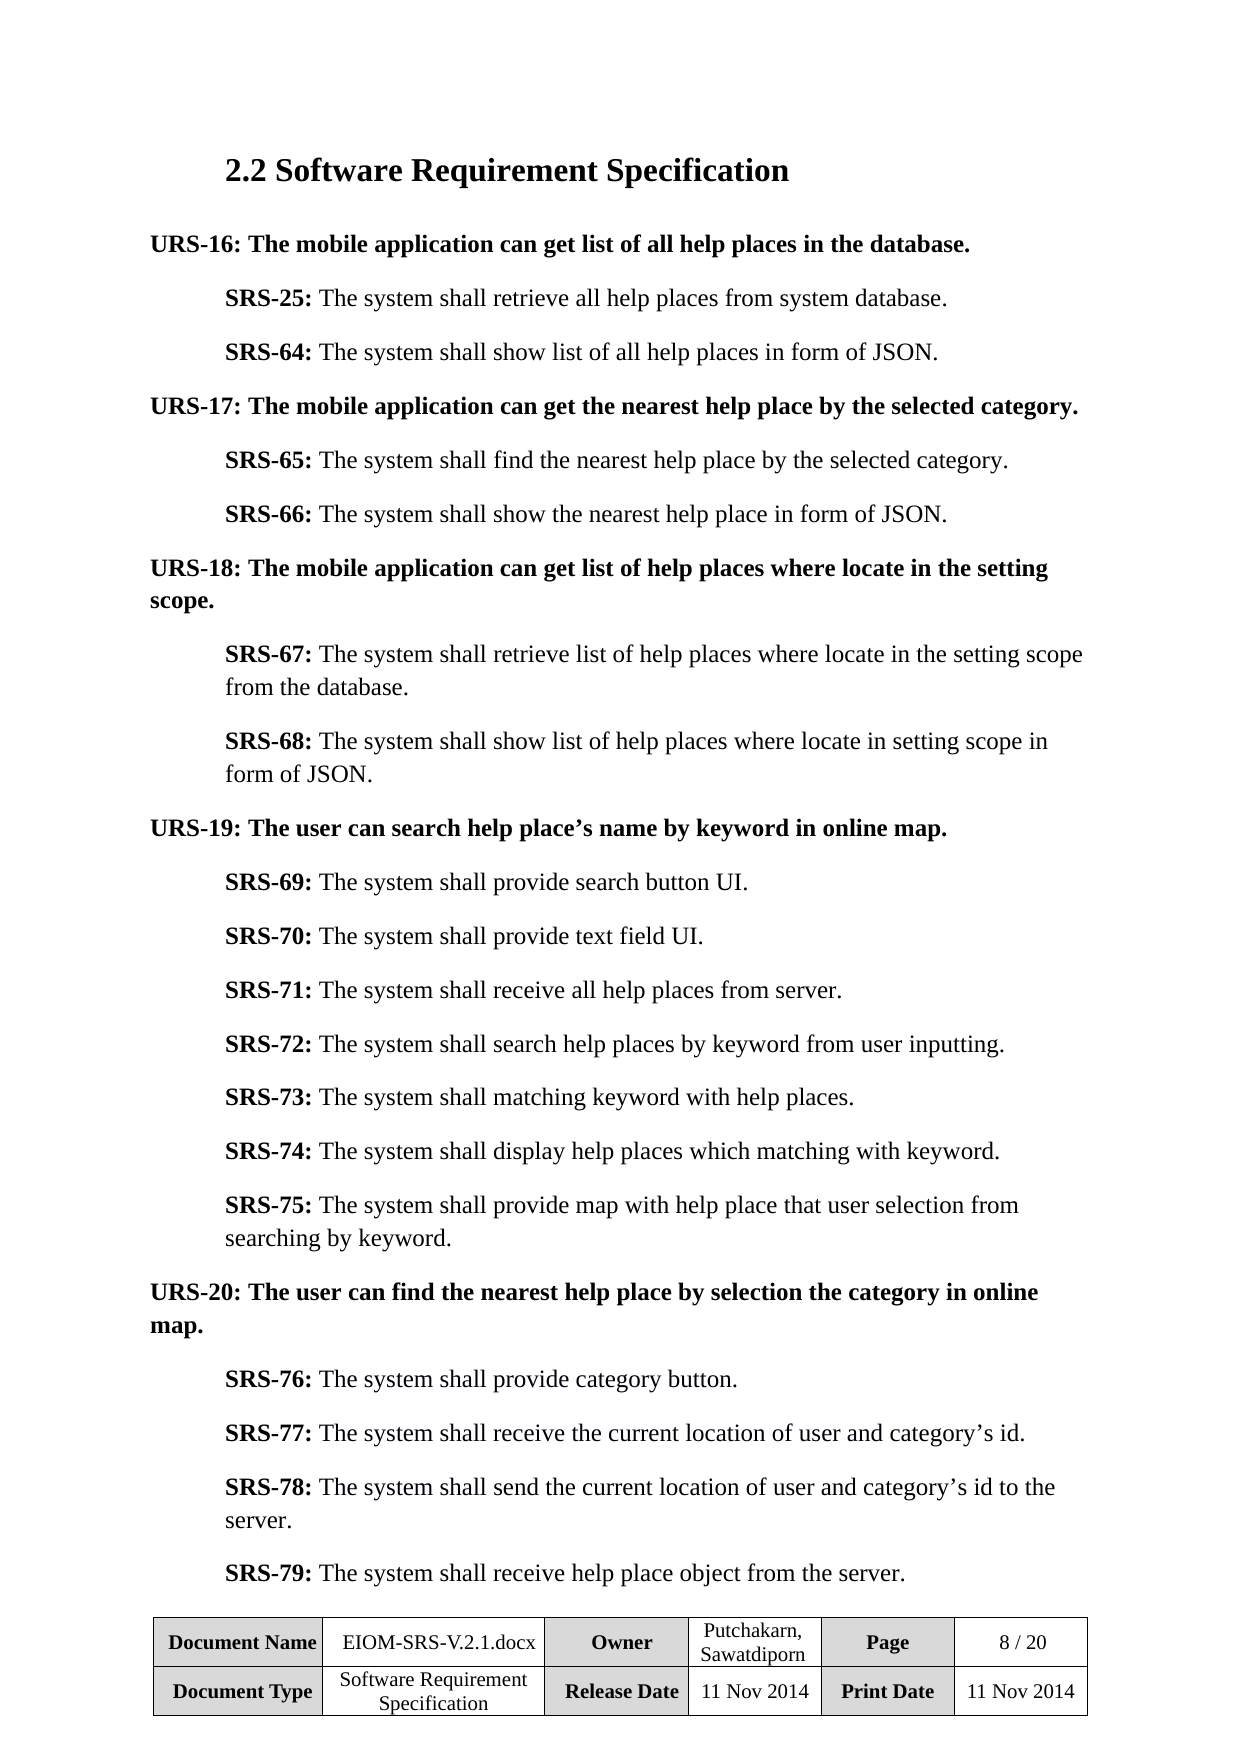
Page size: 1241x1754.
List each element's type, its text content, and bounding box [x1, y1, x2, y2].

text SRS-79: The system shall receive help place object from the server. [225, 1558, 1090, 1587]
text URS-16: The mobile application can get list of all help places in the database. [150, 229, 1090, 258]
text SRS-71: The system shall receive all help places from server. [225, 975, 1090, 1003]
text SRS-69: The system shall provide search button UI. [225, 867, 1090, 896]
text SRS-73: The system shall matching keyword with help places. [225, 1082, 1090, 1111]
text SRS-64: The system shall show list of all help places in form of JSON. [225, 337, 1090, 366]
text SRS-67: The system shall retrieve list of help places where locate in the setting scope from the database. [225, 639, 1090, 701]
text URS-17: The mobile application can get the nearest help place by the selected category. [150, 391, 1090, 420]
text SRS-66: The system shall show the nearest help place in form of JSON. [225, 499, 1090, 527]
text SRS-78: The system shall send the current location of user and category’s id to the server. [225, 1472, 1090, 1533]
text SRS-74: The system shall display help places which matching with keyword. [225, 1136, 1090, 1165]
text URS-19: The user can search help place’s name by keyword in online map. [150, 813, 1090, 842]
text SRS-77: The system shall receive the current location of user and category’s id. [225, 1418, 1090, 1447]
text SRS-25: The system shall retrieve all help places from system database. [225, 283, 1090, 312]
subtitle 2.2 Software Requirement Specification [225, 150, 1090, 188]
text SRS-75: The system shall provide map with help place that user selection from searching by keyword. [225, 1190, 1090, 1252]
text URS-18: The mobile application can get list of help places where locate in the setting scope. [150, 553, 1090, 614]
text URS-20: The user can find the nearest help place by selection the category in online map. [150, 1277, 1090, 1339]
text SRS-76: The system shall provide category button. [225, 1364, 1090, 1393]
text SRS-68: The system shall show list of help places where locate in setting scope in form of JSON. [225, 726, 1090, 788]
text SRS-65: The system shall find the nearest help place by the selected category. [225, 445, 1090, 474]
text SRS-72: The system shall search help places by keyword from user inputting. [225, 1029, 1090, 1057]
text SRS-70: The system shall provide text field UI. [225, 921, 1090, 950]
